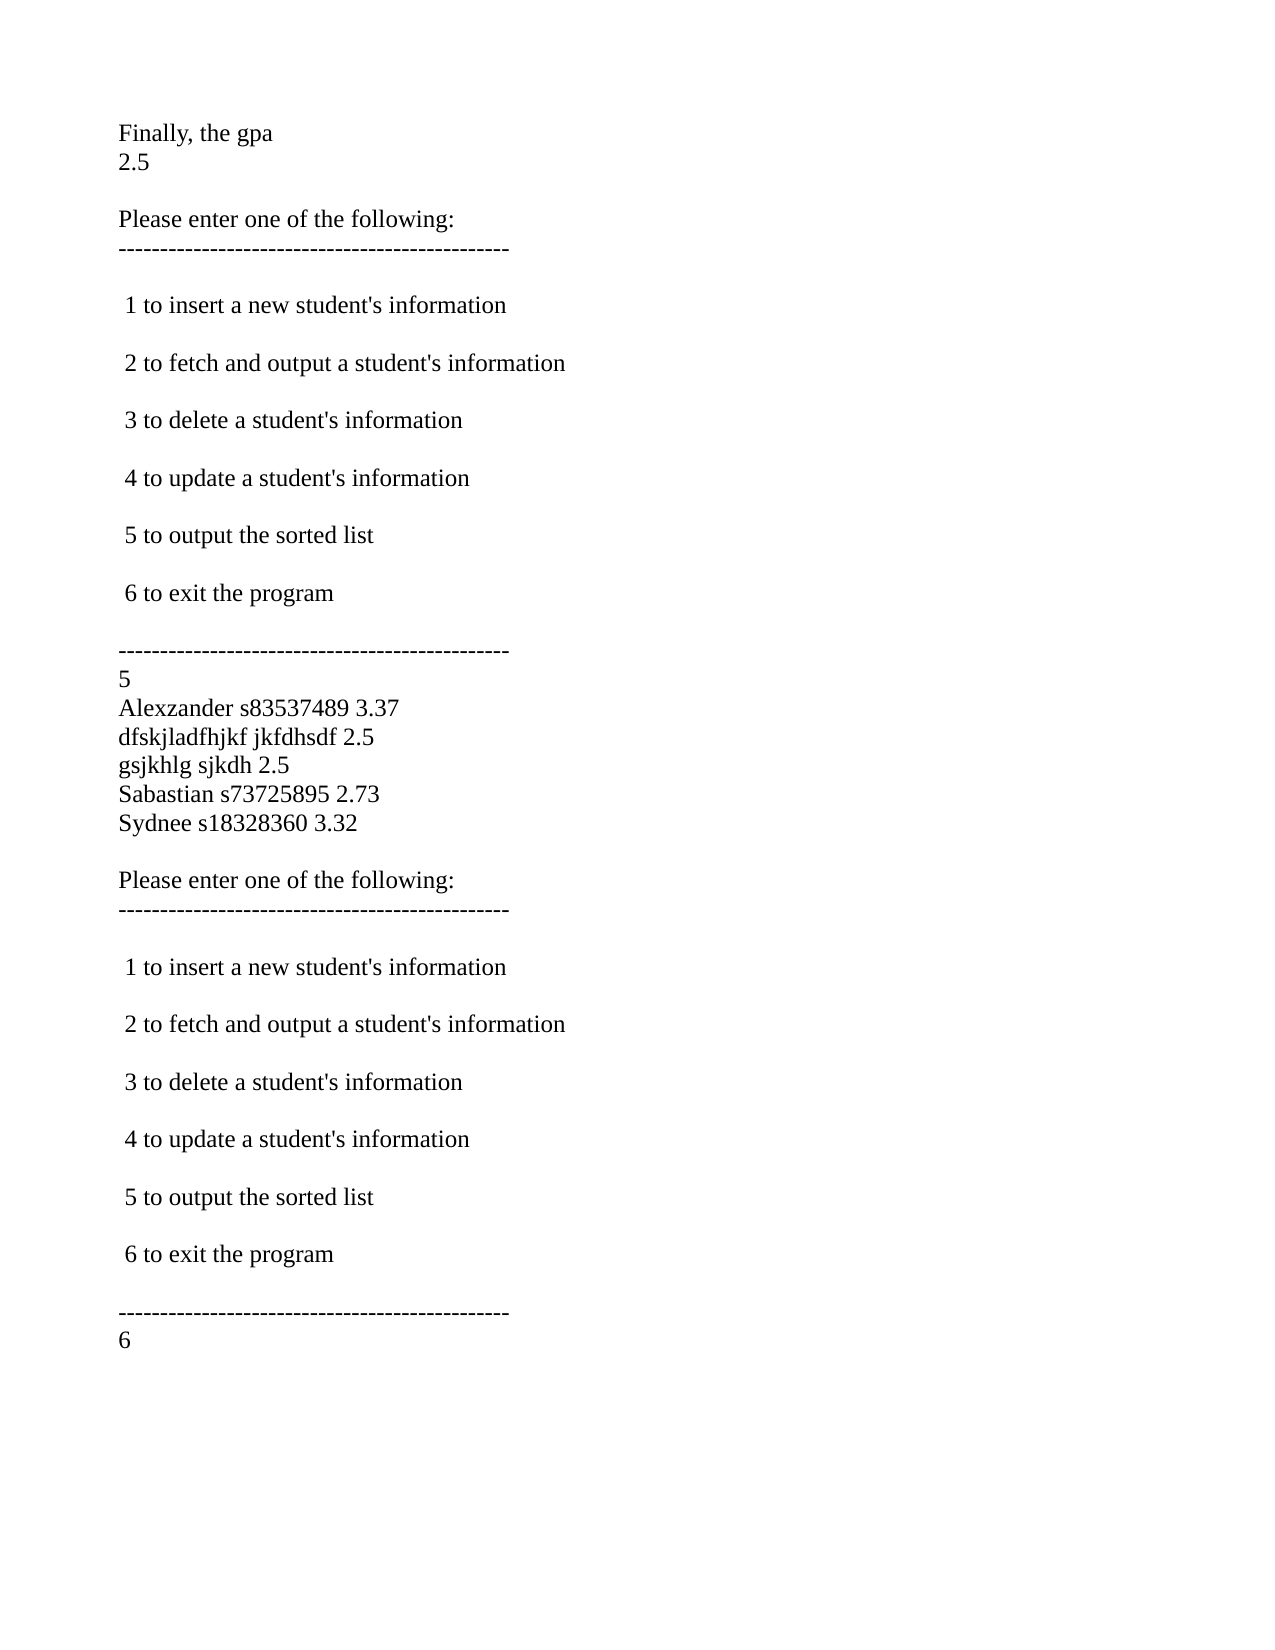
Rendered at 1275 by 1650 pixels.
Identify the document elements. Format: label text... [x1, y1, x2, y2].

text Please enter one of the following: [118, 866, 1157, 894]
text 6 to exit the program [118, 1239, 1157, 1268]
text Alexzander s83537489 3.37 [118, 693, 1157, 722]
text 3 to delete a student's information [118, 406, 1157, 434]
text 6 [118, 1326, 1157, 1354]
text ----------------------------------------------- [118, 894, 1157, 923]
text dfskjladfhjkf jkfdhsdf 2.5 [118, 722, 1157, 751]
text 4 to update a student's information [118, 1124, 1157, 1153]
text 1 to insert a new student's information [118, 952, 1157, 981]
text Sydnee s18328360 3.32 [118, 808, 1157, 837]
text 6 to exit the program [118, 578, 1157, 607]
text gsjkhlg sjkdh 2.5 [118, 751, 1157, 779]
text 1 to insert a new student's information [118, 291, 1157, 319]
text Please enter one of the following: [118, 204, 1157, 233]
text Finally, the gpa [118, 118, 1157, 147]
text 2 to fetch and output a student's information [118, 348, 1157, 377]
text 2.5 [118, 147, 1157, 176]
text 5 to output the sorted list [118, 1182, 1157, 1211]
text 2 to fetch and output a student's information [118, 1009, 1157, 1038]
text 4 to update a student's information [118, 463, 1157, 492]
text 3 to delete a student's information [118, 1067, 1157, 1096]
text Sabastian s73725895 2.73 [118, 779, 1157, 808]
text 5 [118, 664, 1157, 693]
text 5 to output the sorted list [118, 521, 1157, 549]
text ----------------------------------------------- [118, 1297, 1157, 1326]
text ----------------------------------------------- [118, 636, 1157, 664]
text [118, 233, 1157, 262]
